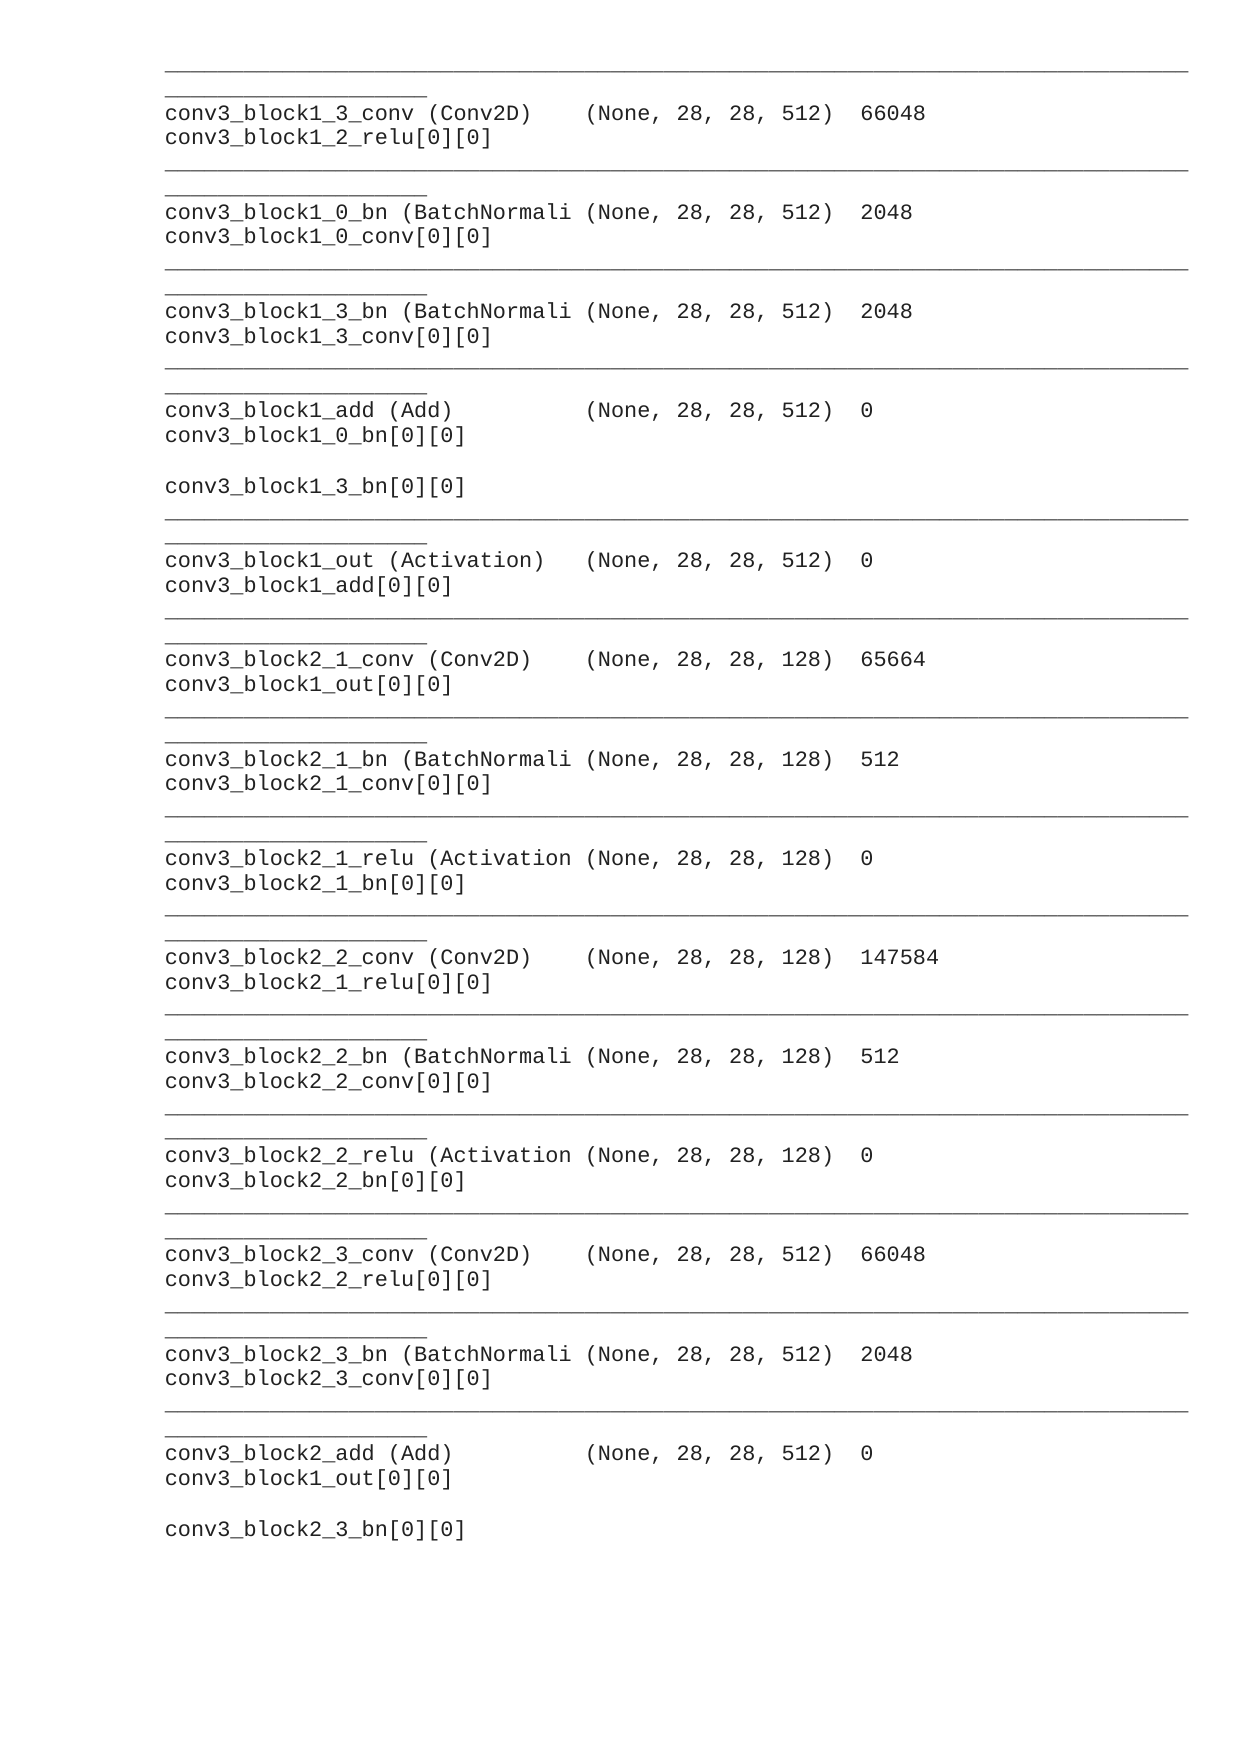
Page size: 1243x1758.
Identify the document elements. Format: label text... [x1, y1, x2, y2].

text __________________________________________________________________________________________________ [164, 797, 1191, 847]
text conv3_block2_1_conv (Conv2D) (None, 28, 28, 128) 65664 conv3_block1_out[0][0] [164, 649, 1191, 698]
text conv3_block1_3_bn[0][0] [164, 449, 1191, 500]
text conv3_block2_1_relu (Activation (None, 28, 28, 128) 0 conv3_block2_1_bn[0][0] [466, 847, 1191, 897]
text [427, 151, 1191, 201]
text __________________________________________________________________________________________________ [427, 500, 1191, 549]
text conv3_block2_3_bn[0][0] [164, 1492, 1191, 1543]
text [427, 52, 1191, 102]
text conv3_block2_3_conv (Conv2D) (None, 28, 28, 512) 66048 conv3_block2_2_relu[0][0] [164, 1244, 1191, 1293]
text __________________________________________________________________________________________________ [164, 349, 1191, 399]
text __________________________________________________________________________________________________ [427, 996, 1191, 1045]
text conv3_block2_2_conv (Conv2D) (None, 28, 28, 128) 147584 conv3_block2_1_relu[0][0] [493, 946, 1191, 996]
text conv3_block1_out (Activation) (None, 28, 28, 512) 0 conv3_block1_add[0][0] [164, 549, 1191, 599]
text conv3_block2_2_bn (BatchNormali (None, 28, 28, 128) 512 conv3_block2_2_conv[0][0] [493, 1045, 1191, 1095]
text conv3_block2_3_bn (BatchNormali (None, 28, 28, 512) 2048 conv3_block2_3_conv[0][0] [493, 1343, 1191, 1392]
text conv3_block1_0_bn (BatchNormali (None, 28, 28, 512) 2048 conv3_block1_0_conv[0][0] [493, 201, 1191, 250]
text conv3_block1_3_conv (Conv2D) (None, 28, 28, 512) 66048 conv3_block1_2_relu[0][0] [493, 102, 1191, 151]
text __________________________________________________________________________________________________ [427, 1095, 1191, 1144]
text __________________________________________________________________________________________________ [427, 698, 1191, 748]
text __________________________________________________________________________________________________ [427, 1293, 1191, 1343]
text conv3_block1_add (Add) (None, 28, 28, 512) 0 conv3_block1_0_bn[0][0] [466, 399, 1191, 449]
text conv3_block2_2_relu (Activation (None, 28, 28, 128) 0 conv3_block2_2_bn[0][0] [164, 1144, 1191, 1194]
text __________________________________________________________________________________________________ [427, 250, 1191, 300]
text __________________________________________________________________________________________________ [164, 1392, 1191, 1442]
text conv3_block2_1_bn (BatchNormali (None, 28, 28, 128) 512 conv3_block2_1_conv[0][0] [493, 748, 1191, 797]
text conv3_block1_3_bn (BatchNormali (None, 28, 28, 512) 2048 conv3_block1_3_conv[0][0] [493, 300, 1191, 349]
text __________________________________________________________________________________________________ [427, 1194, 1191, 1244]
text __________________________________________________________________________________________________ [427, 897, 1191, 946]
text conv3_block2_add (Add) (None, 28, 28, 512) 0 conv3_block1_out[0][0] [453, 1442, 1191, 1492]
text __________________________________________________________________________________________________ [427, 599, 1191, 649]
